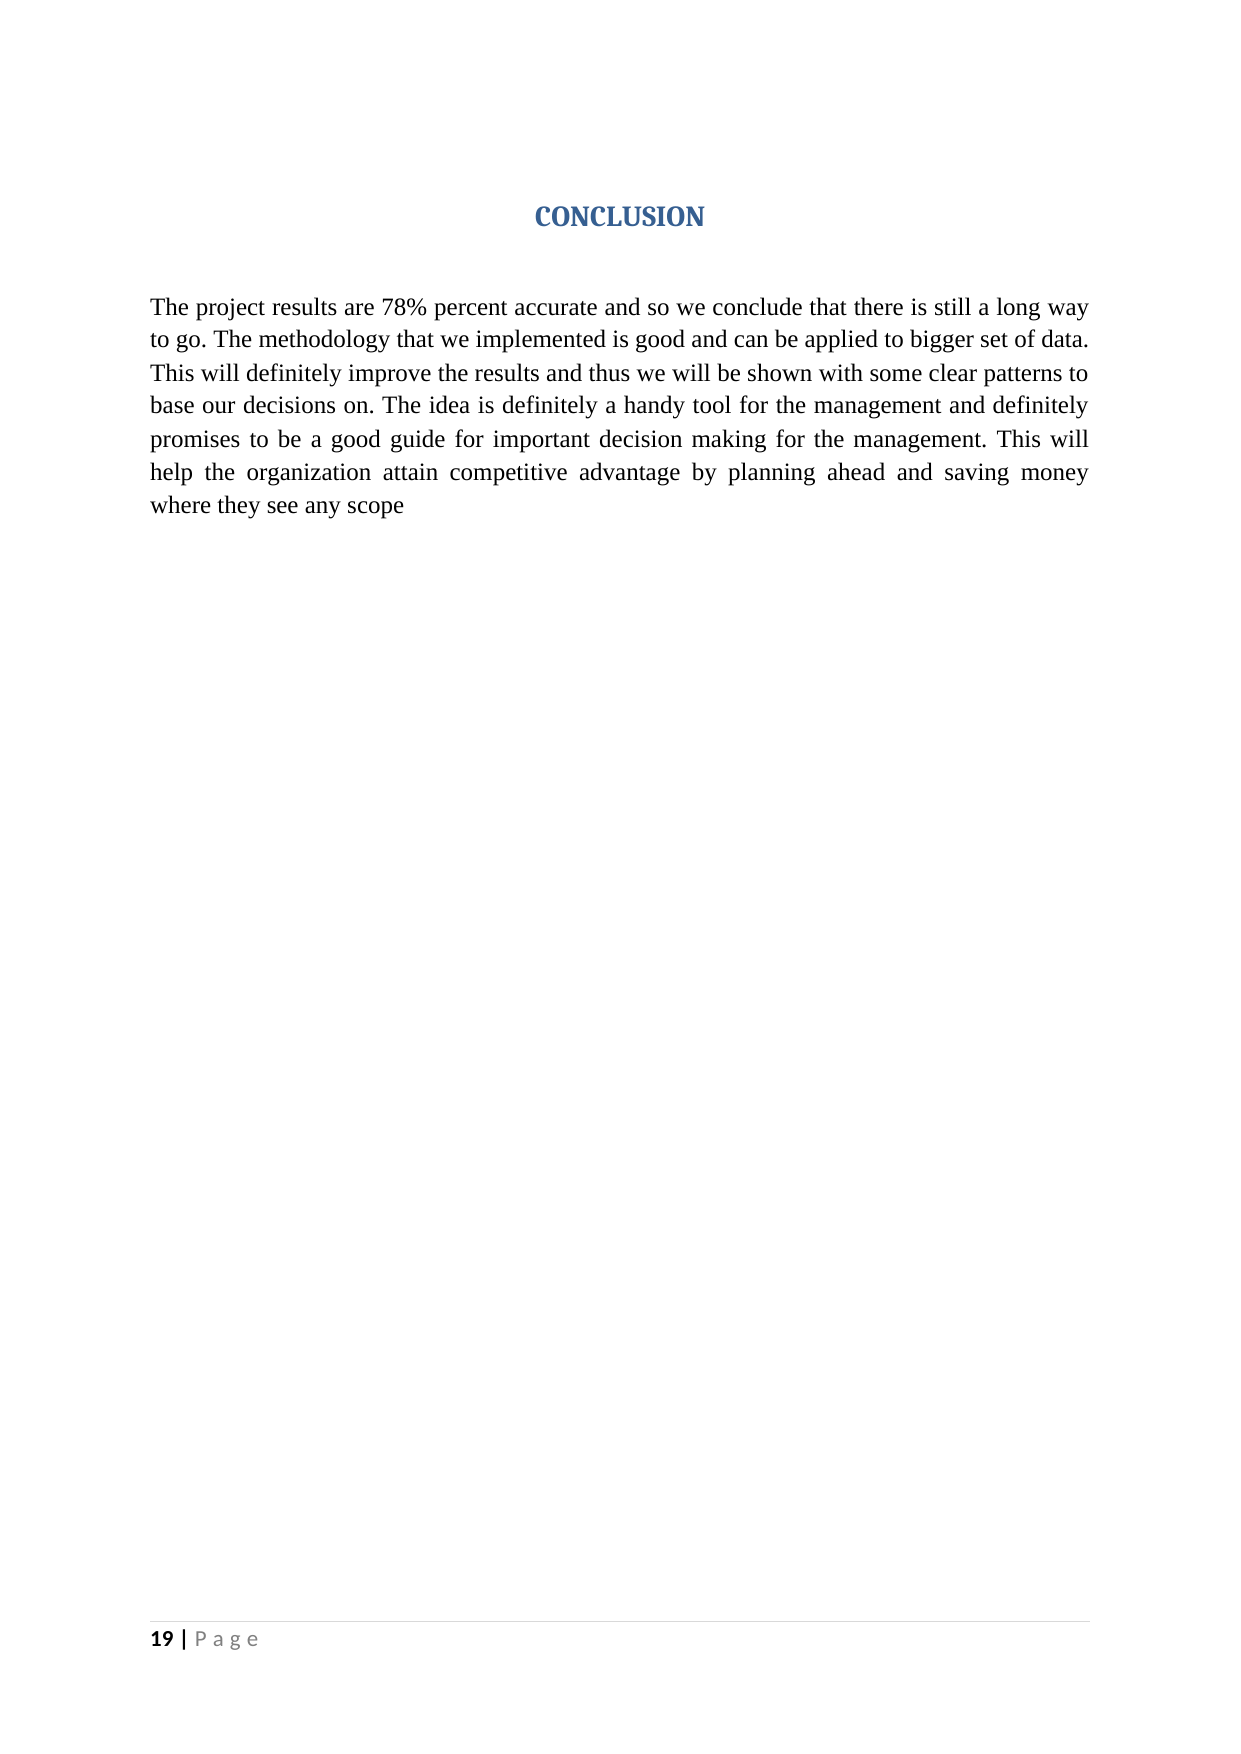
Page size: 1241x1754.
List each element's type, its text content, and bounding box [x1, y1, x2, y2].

subtitle CONCLUSION [150, 200, 1090, 233]
text The project results are 78% percent accurate and so we conclude that there is still a long way to go. The methodology that we implemented is good and can be applied to bigger set of data. This will definitely improve the results and thus we will be shown with some clear patterns to base our decisions on. The idea is definitely a handy tool for the management and definitely promises to be a good guide for important decision making for the management. This will help the organization attain competitive advantage by planning ahead and saving money where they see any scope [150, 292, 1090, 518]
